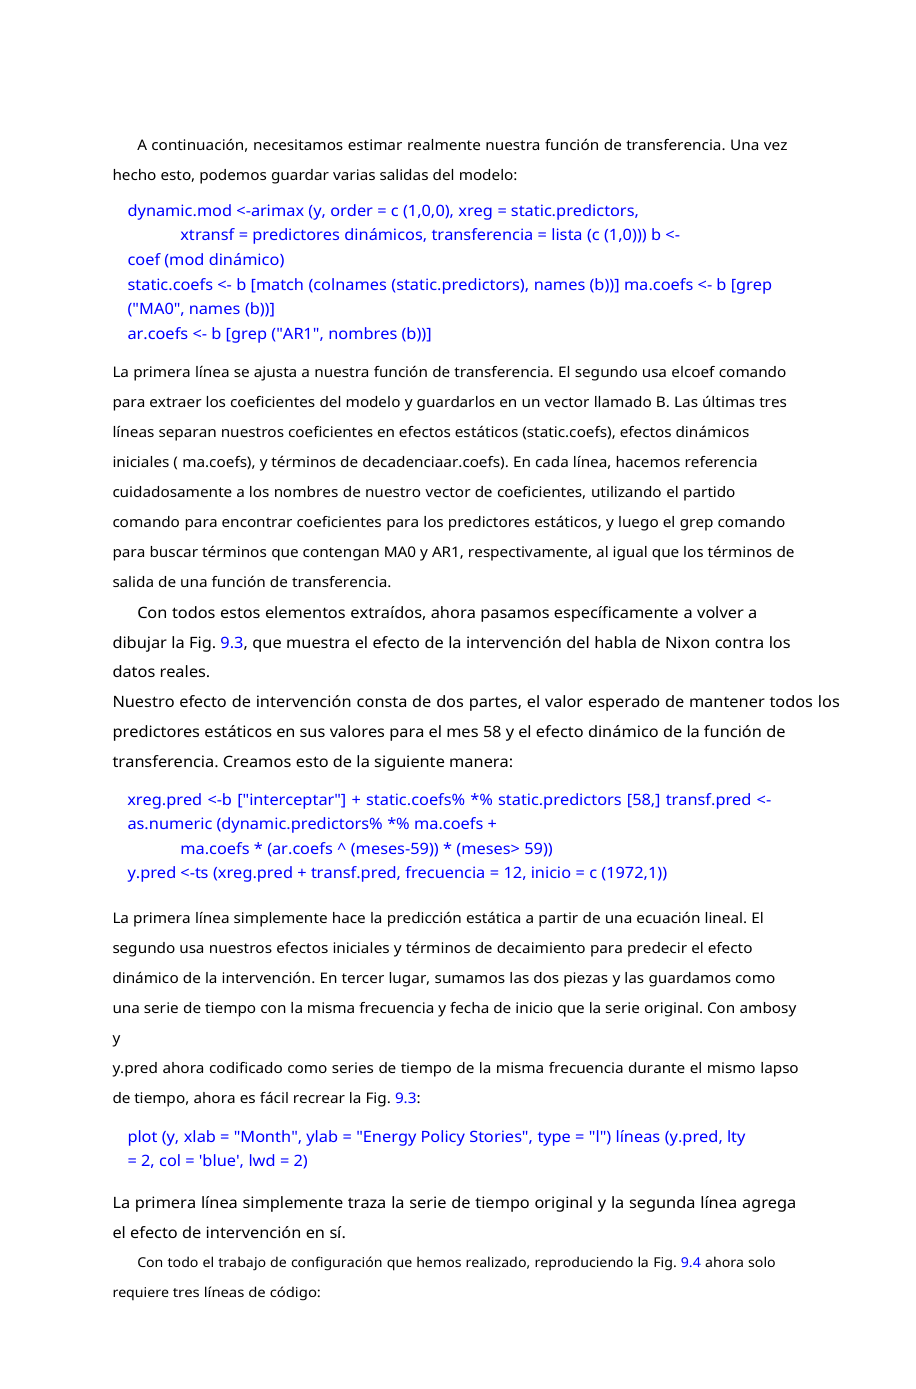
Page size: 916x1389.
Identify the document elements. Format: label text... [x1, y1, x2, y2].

text y.pred <-ts (xreg.pred + transf.pred, frecuencia = 12, inicio = c (1972,1)) [127, 862, 841, 883]
text y.pred ahora codificado como series de tiempo de la misma frecuencia durante el mismo lapso de tiempo, ahora es fácil recrear la Fig. 9.3: [112, 1058, 804, 1108]
text ar.coefs <- b [grep ("AR1", nombres (b))] [127, 322, 841, 344]
text La primera línea se ajusta a nuestra función de transferencia. El segundo usa elcoef comando para extraer los coeficientes del modelo y guardarlos en un vector llamado B. Las últimas tres líneas separan nuestros coeficientes en efectos estáticos (static.coefs), efectos dinámicos iniciales ( ma.coefs), y términos de decadenciaar.coefs). En cada línea, hacemos referencia cuidadosamente a los nombres de nuestro vector de coeficientes, utilizando el partido comando para encontrar coeficientes para los predictores estáticos, y luego el grep comando para buscar términos que contengan MA0 y AR1, respectivamente, al igual que los términos de salida de una función de transferencia. [112, 362, 804, 592]
text xtransf = predictores dinámicos, transferencia = lista (c (1,0))) b <- coef (mod dinámico) [127, 224, 701, 270]
text Con todo el trabajo de configuración que hemos realizado, reproduciendo la Fig. 9.4 ahora solo requiere tres líneas de código: [112, 1253, 804, 1302]
text xreg.pred <-b ["interceptar"] + static.coefs% *% static.predictors [58,] transf.pred <- as.numeric (dynamic.predictors% *% ma.coefs + [127, 788, 804, 834]
text La primera línea simplemente hace la predicción estática a partir de una ecuación lineal. El segundo usa nuestros efectos iniciales y términos de decaimiento para predecir el efecto dinámico de la intervención. En tercer lugar, sumamos las dos piezas y las guardamos como una serie de tiempo con la misma frecuencia y fecha de inicio que la serie original. Con ambosy y [112, 908, 798, 1048]
text La primera línea simplemente traza la serie de tiempo original y la segunda línea agrega el efecto de intervención en sí. [112, 1192, 804, 1243]
text ma.coefs * (ar.coefs ^ (meses-59)) * (meses> 59)) [180, 837, 841, 859]
text dynamic.mod <-arimax (y, order = c (1,0,0), xreg = static.predictors, [127, 199, 841, 221]
text Con todos estos elementos extraídos, ahora pasamos específicamente a volver a dibujar la Fig. 9.3, que muestra el efecto de la intervención del habla de Nixon contra los datos reales. [112, 602, 804, 682]
text A continuación, necesitamos estimar realmente nuestra función de transferencia. Una vez hecho esto, podemos guardar varias salidas del modelo: [112, 135, 804, 185]
text Nuestro efecto de intervención consta de dos partes, el valor esperado de mantener todos los predictores estáticos en sus valores para el mes 58 y el efecto dinámico de la función de transferencia. Creamos esto de la siguiente manera: [112, 691, 841, 772]
text plot (y, xlab = "Month", ylab = "Energy Policy Stories", type = "l") líneas (y.pred, lty = 2, col = 'blue', lwd = 2) [127, 1126, 754, 1171]
text static.coefs <- b [match (colnames (static.predictors), names (b))] ma.coefs <- b [grep ("MA0", names (b))] [127, 273, 786, 319]
